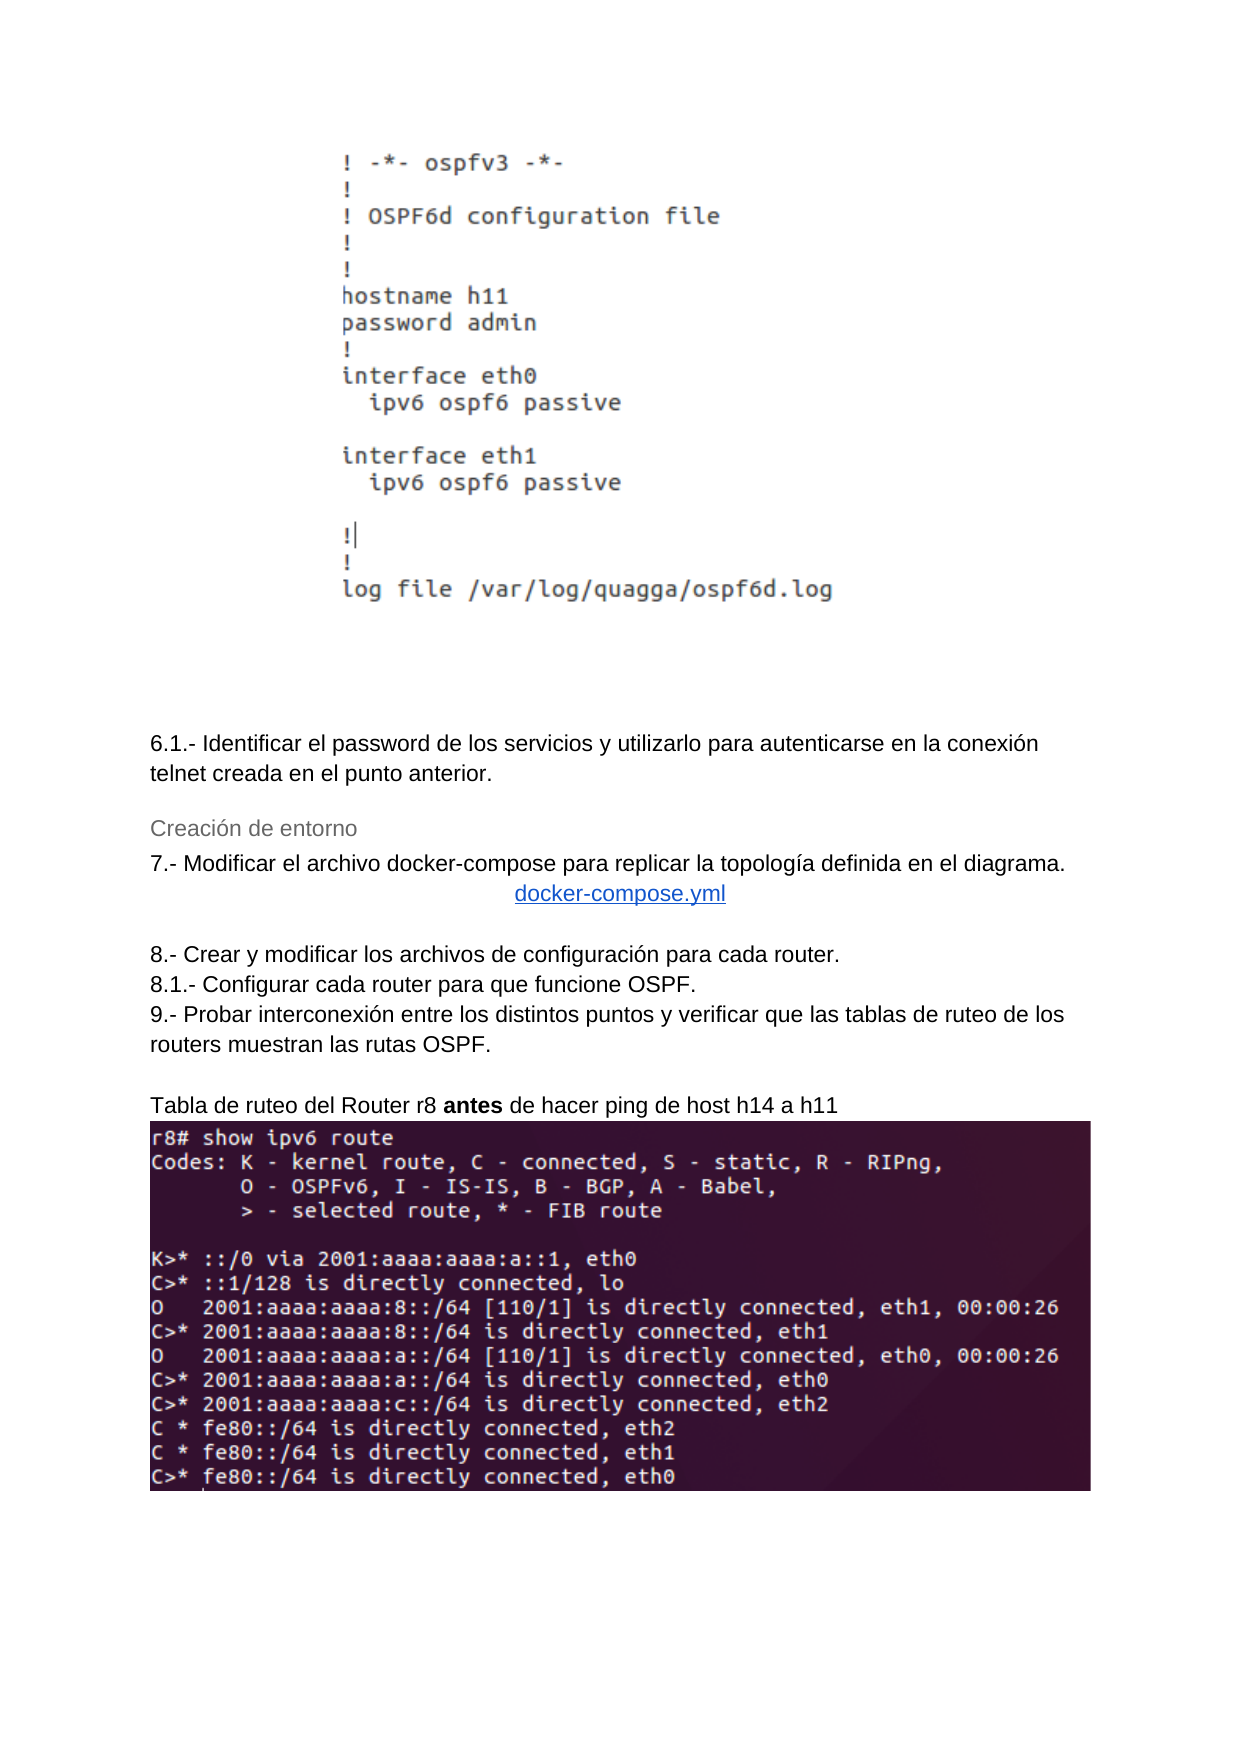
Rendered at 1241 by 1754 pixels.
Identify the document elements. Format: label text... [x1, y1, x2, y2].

text Tabla de ruteo del Router r8 antes de hacer ping de host h14 a h11 [150, 1092, 1090, 1118]
text 8.- Crear y modificar los archivos de configuración para cada router. [150, 941, 1090, 967]
subtitle Creación de entorno [150, 815, 1090, 842]
text docker-compose.yml [150, 880, 1090, 907]
text 8.1.- Configurar cada router para que funcione OSPF. [150, 971, 1090, 997]
text 7.- Modificar el archivo docker-compose para replicar la topología definida en el diagrama. [150, 850, 1090, 876]
text 9.- Probar interconexión entre los distintos puntos y verificar que las tablas de ruteo de los routers muestran las rutas OSPF. [150, 1001, 1090, 1058]
picture [343, 150, 898, 666]
picture [150, 1121, 1091, 1491]
text 6.1.- Identificar el password de los servicios y utilizarlo para autenticarse en la conexión telnet creada en el punto anterior. [150, 730, 1090, 786]
